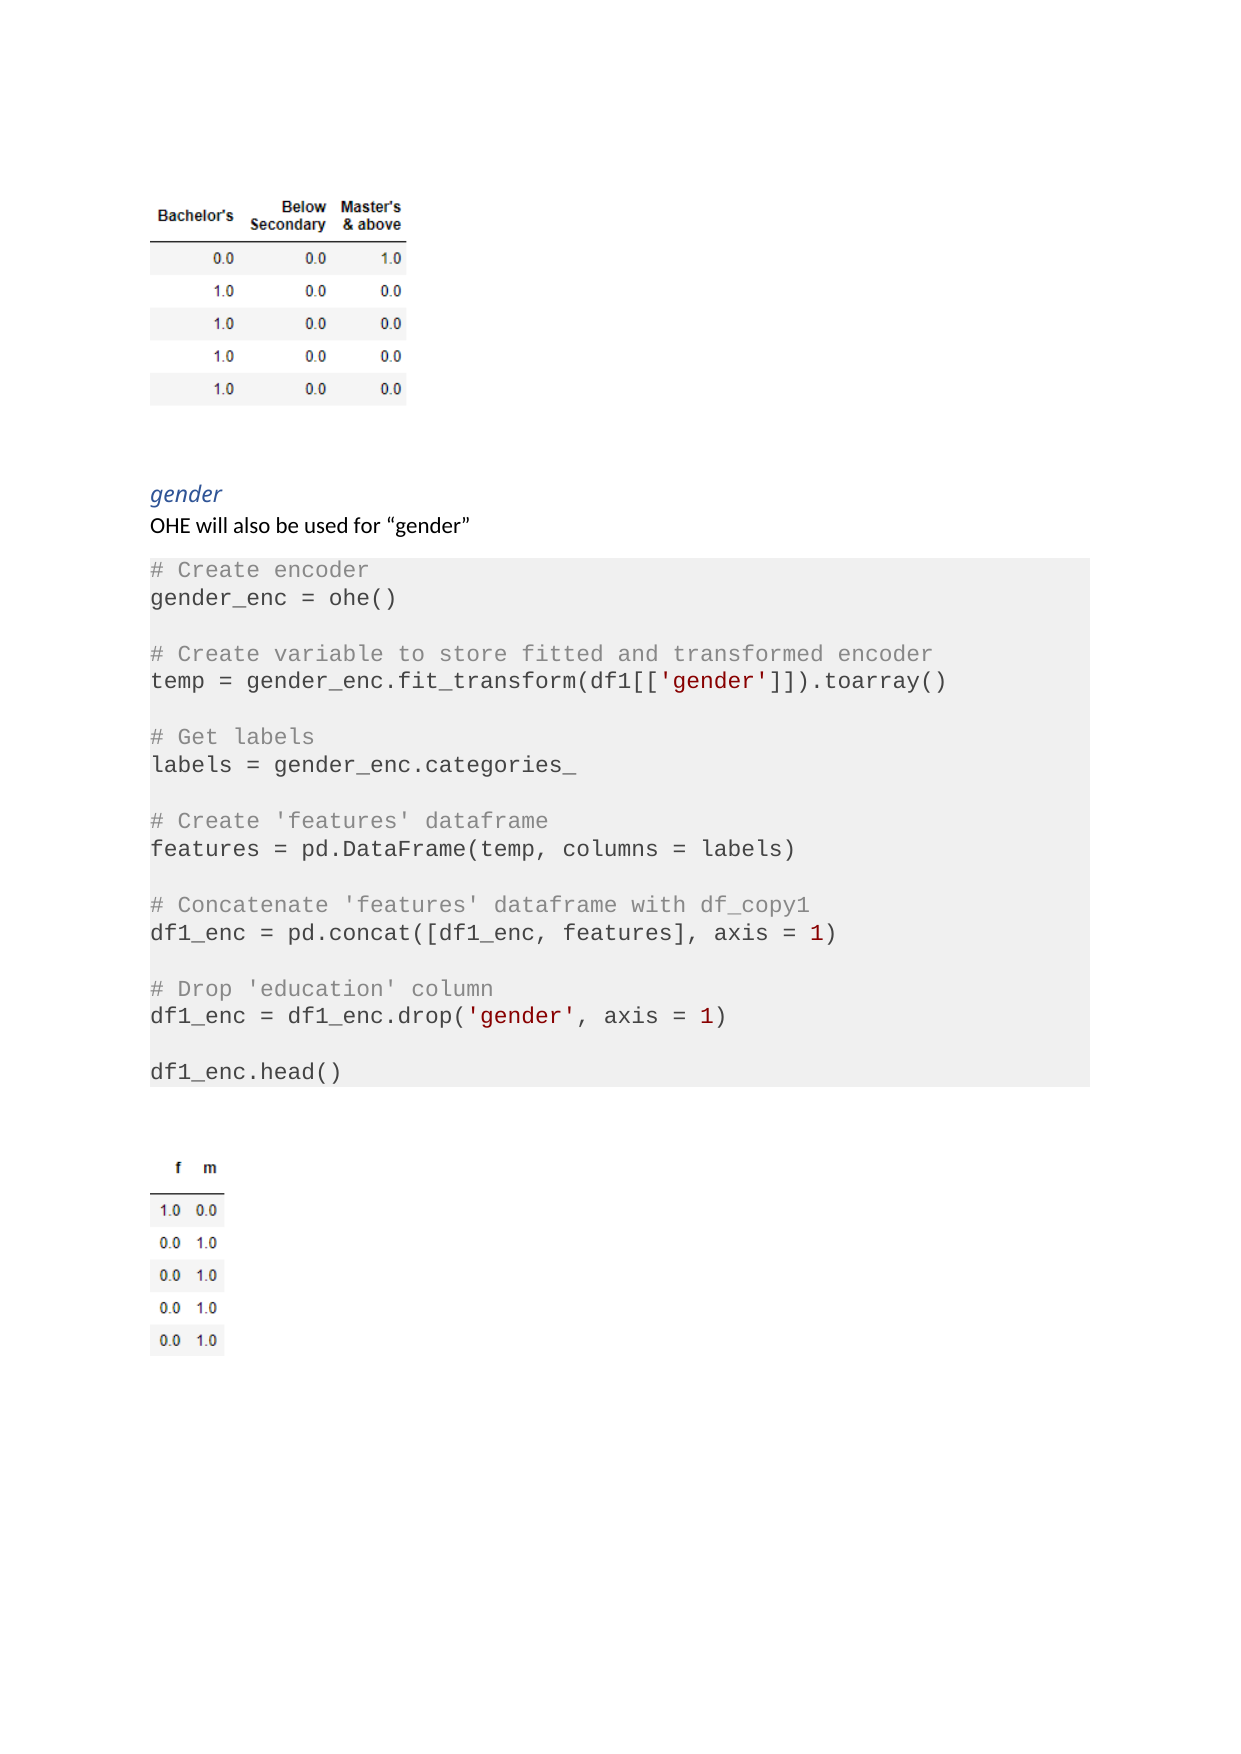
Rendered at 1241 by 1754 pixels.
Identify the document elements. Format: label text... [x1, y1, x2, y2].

picture [150, 1152, 227, 1356]
text OHE will also be used for “gender” [150, 511, 1090, 539]
text # Create encoder gender_enc = ohe() # Create variable to store fitted and transformed encoder temp = gender_enc.fit_transform(df1[['gender']]).toarray() # Get labels labels = gender_enc.categories_ # Create 'features' dataframe features = pd.DataFrame(temp, columns = labels) # Concatenate 'features' dataframe with df_copy1 df1_enc = pd.concat([df1_enc, features], axis = 1) # Drop 'education' column df1_enc = df1_enc.drop('gender', axis = 1) df1_enc.head() [150, 558, 1090, 1087]
subtitle gender [150, 478, 1090, 509]
picture [150, 196, 407, 412]
